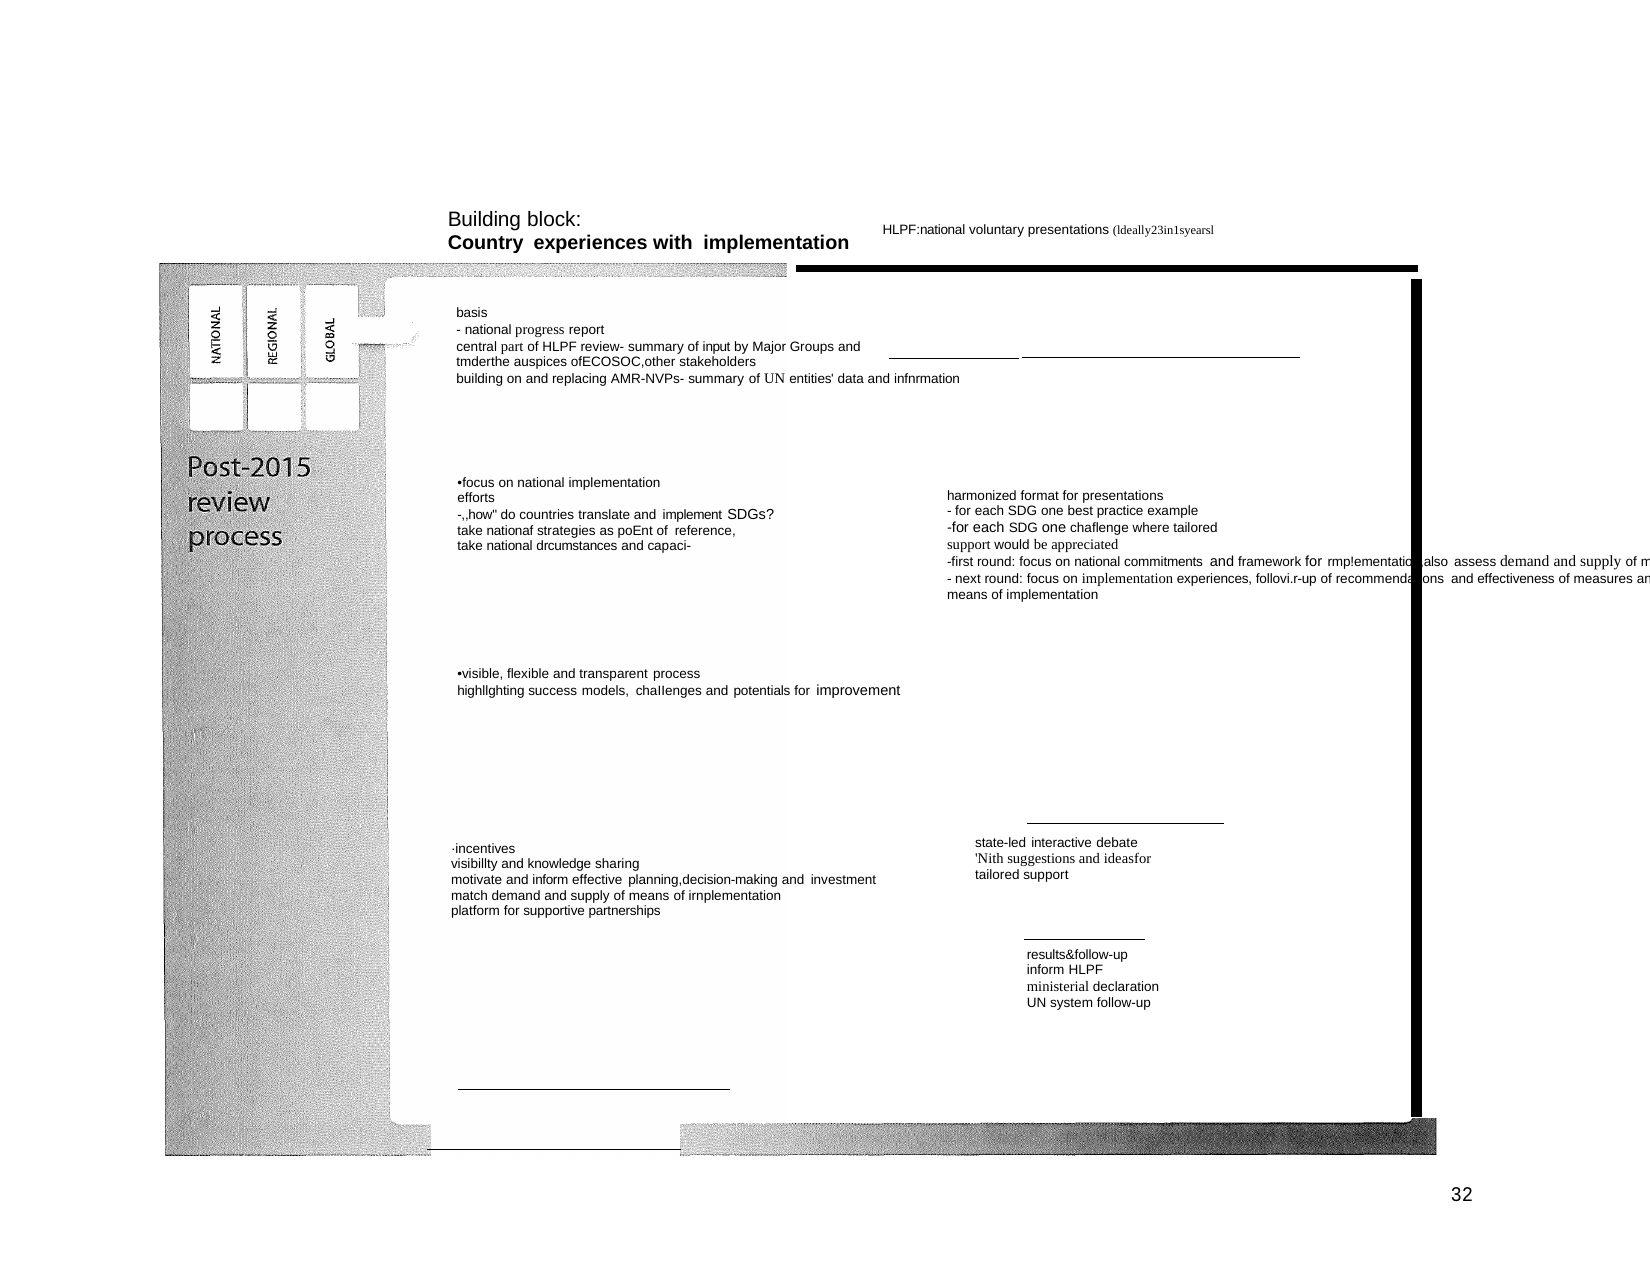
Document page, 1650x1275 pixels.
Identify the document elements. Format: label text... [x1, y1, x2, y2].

subtitle 32 [0, 1184, 1473, 1207]
picture [159, 260, 1437, 1158]
